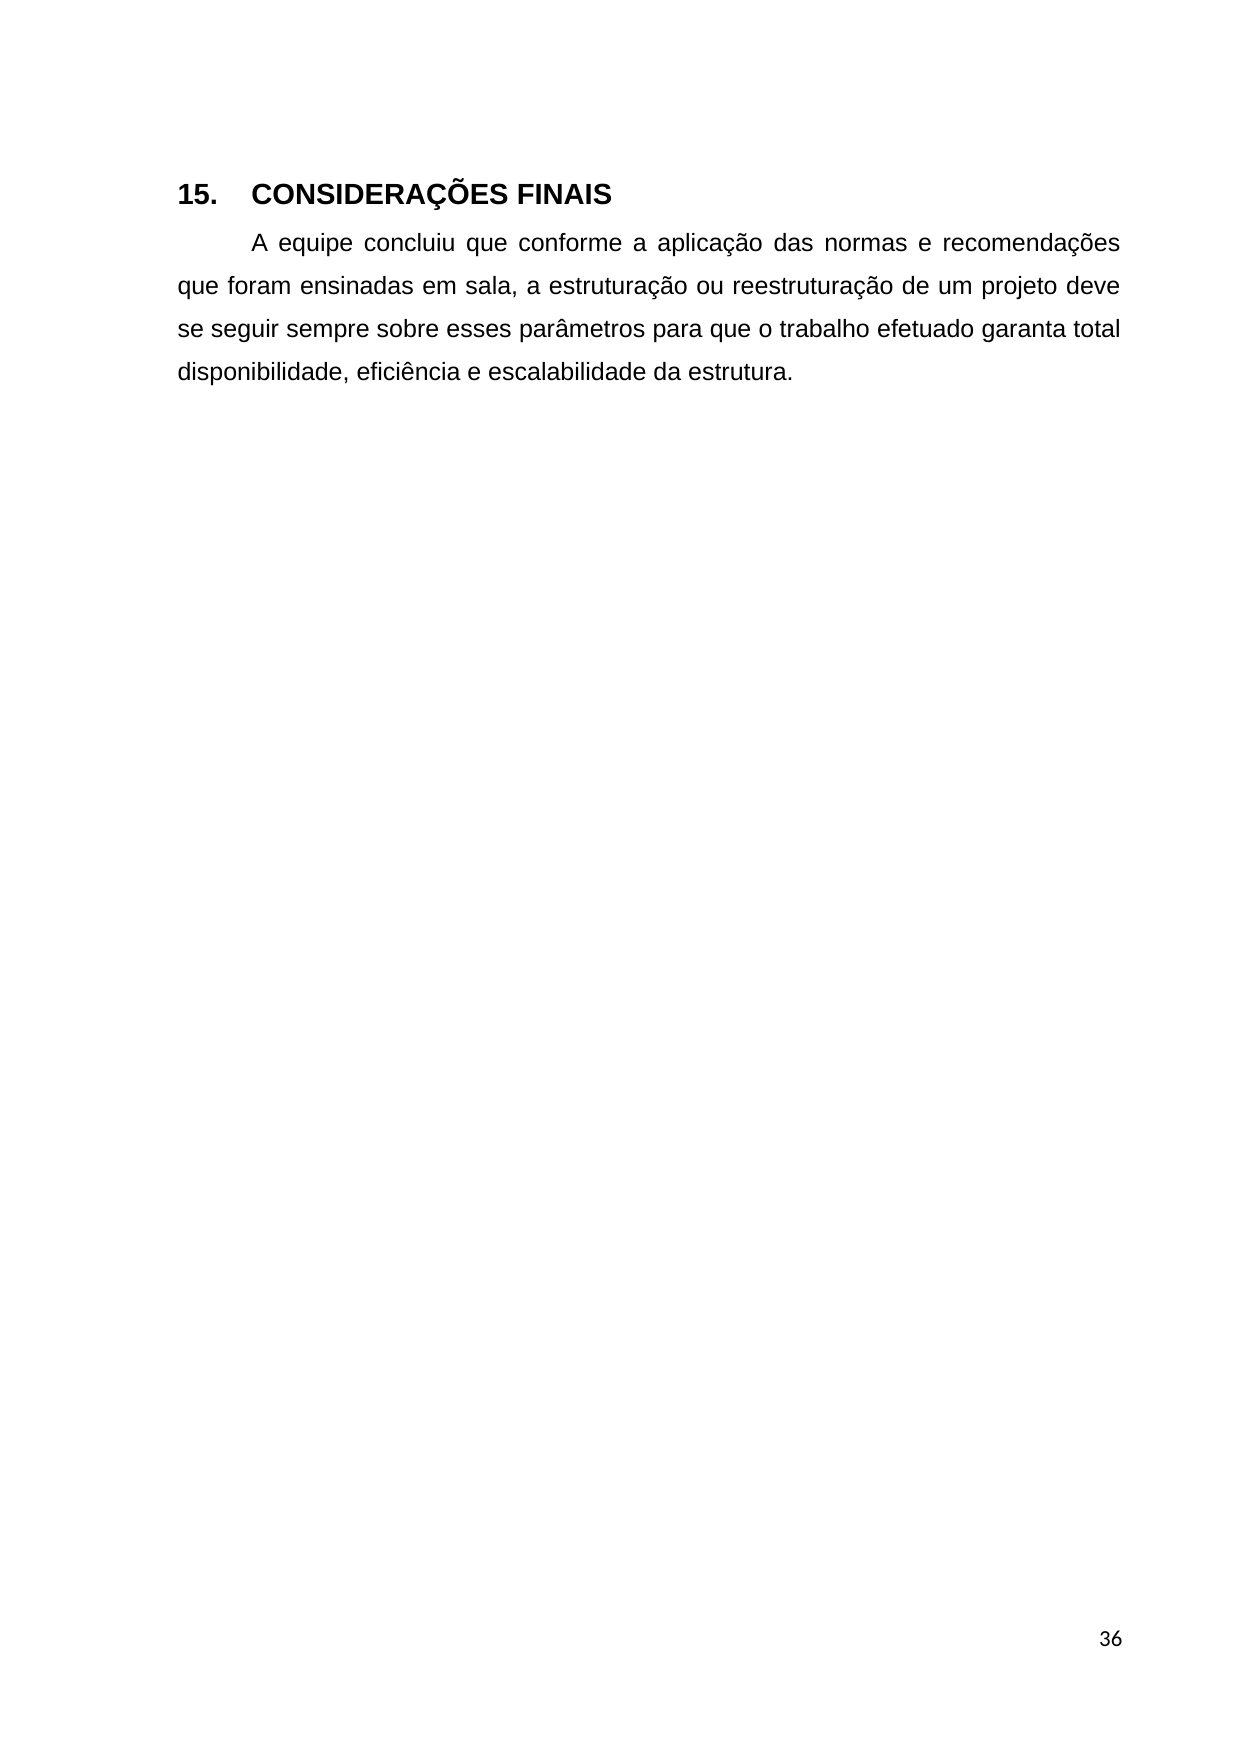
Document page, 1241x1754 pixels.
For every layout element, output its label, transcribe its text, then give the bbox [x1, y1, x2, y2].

text A equipe concluiu que conforme a aplicação das normas e recomendações que foram ensinadas em sala, a estruturação ou reestruturação de um projeto deve se seguir sempre sobre esses parâmetros para que o trabalho efetuado garanta total disponibilidade, eficiência e escalabilidade da estrutura. [177, 227, 1122, 386]
subtitle CONSIDERAÇÕES FINAIS [177, 177, 1122, 211]
